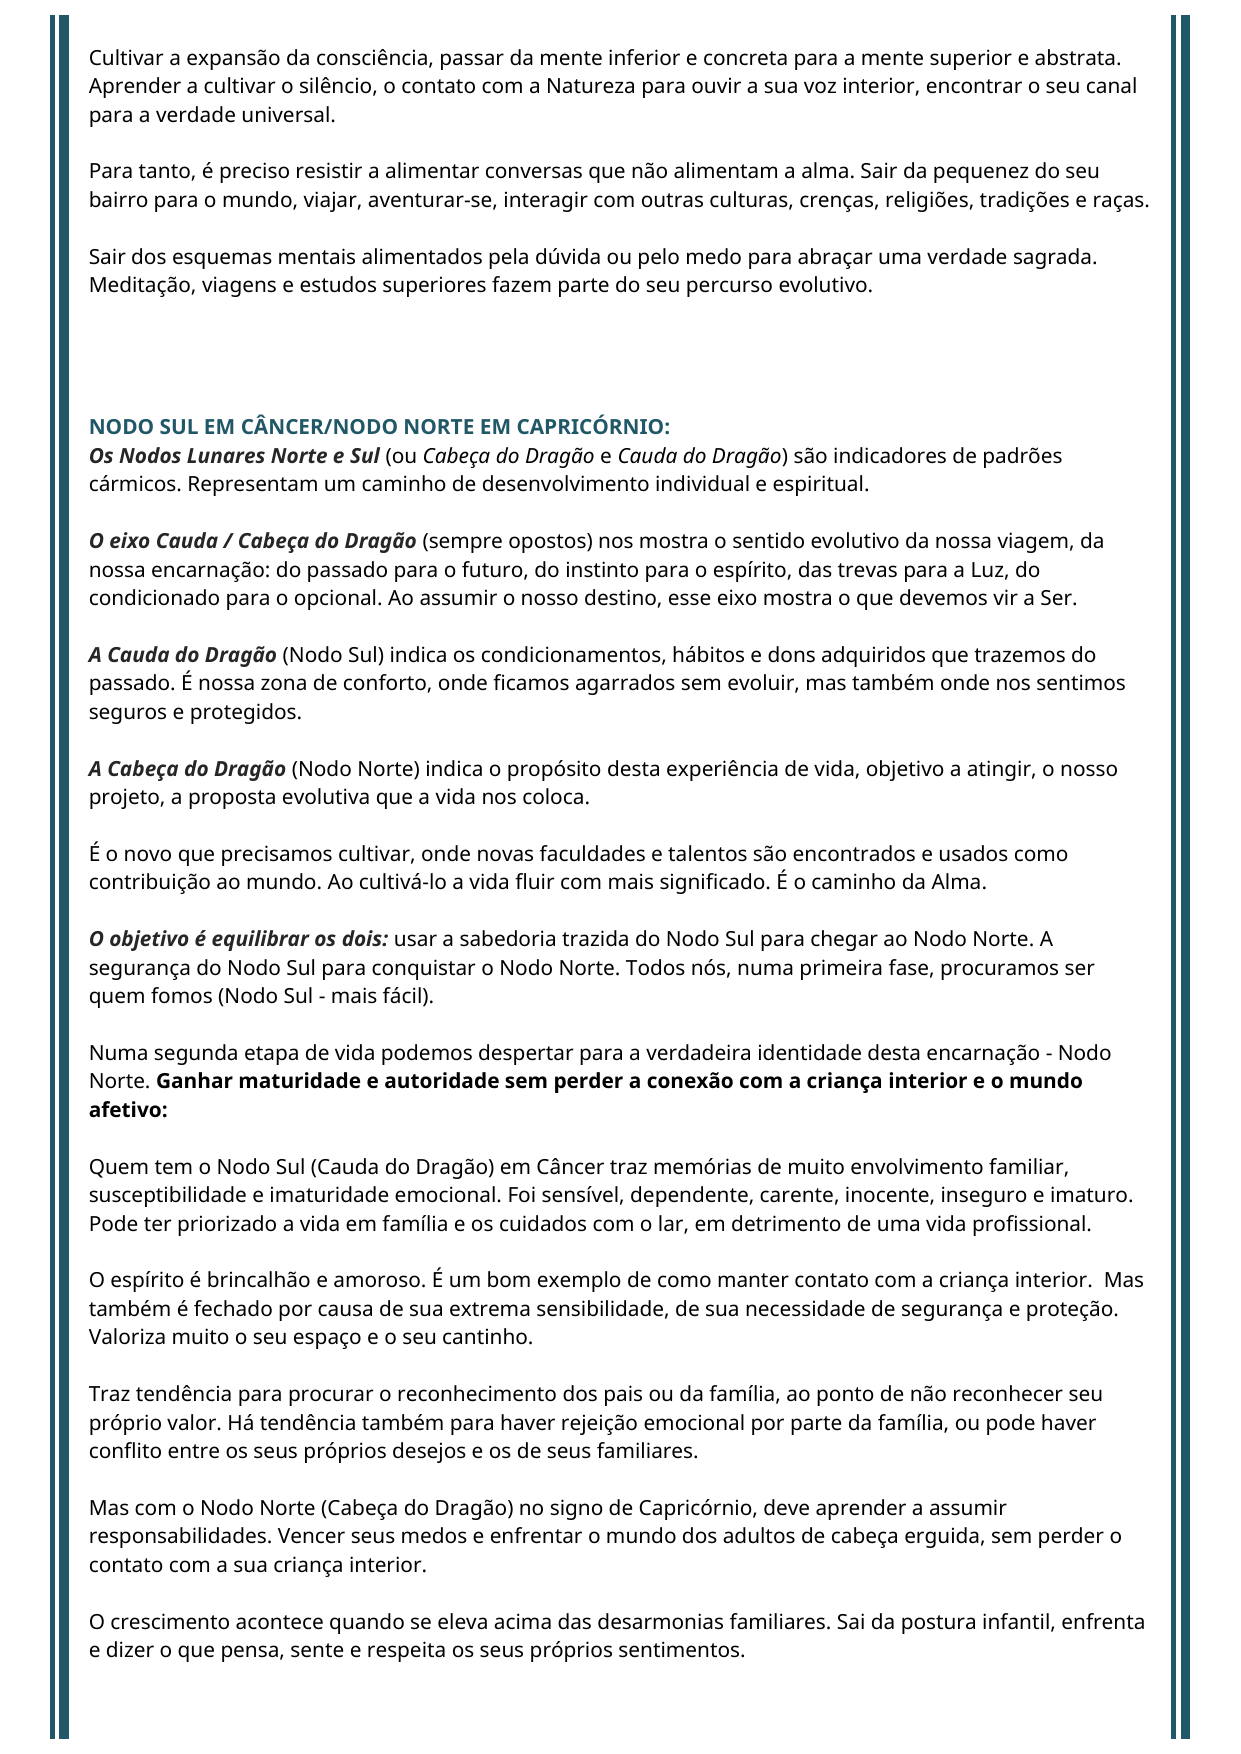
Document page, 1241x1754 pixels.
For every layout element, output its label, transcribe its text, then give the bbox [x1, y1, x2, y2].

text Sair dos esquemas mentais alimentados pela dúvida ou pelo medo para abraçar uma verdade sagrada. Meditação, viagens e estudos superiores fazem parte do seu percurso evolutivo. [88, 242, 1152, 299]
text Para tanto, é preciso resistir a alimentar conversas que não alimentam a alma. Sair da pequenez do seu bairro para o mundo, viajar, aventurar-se, interagir com outras culturas, crenças, religiões, tradições e raças. [88, 157, 1152, 213]
text O espírito é brincalhão e amoroso. É um bom exemplo de como manter contato com a criança interior. Mas também é fechado por causa de sua extrema sensibilidade, de sua necessidade de segurança e proteção. Valoriza muito o seu espaço e o seu cantinho. [88, 1266, 1152, 1351]
text Quem tem o Nodo Sul (Cauda do Dragão) em Câncer traz memórias de muito envolvimento familiar, susceptibilidade e imaturidade emocional. Foi sensível, dependente, carente, inocente, inseguro e imaturo. Pode ter priorizado a vida em família e os cuidados com o lar, em detrimento de uma vida profissional. [88, 1152, 1152, 1237]
text NODO SUL EM CÂNCER/NODO NORTE EM CAPRICÓRNIO: [88, 412, 1152, 441]
text Os Nodos Lunares Norte e Sul (ou Cabeça do Dragão e Cauda do Dragão) são indicadores de padrões cármicos. Representam um caminho de desenvolvimento individual e espiritual. [88, 441, 1152, 498]
text O crescimento acontece quando se eleva acima das desarmonias familiares. Sai da postura infantil, enfrenta e dizer o que pensa, sente e respeita os seus próprios sentimentos. [88, 1607, 1152, 1664]
text A Cauda do Dragão (Nodo Sul) indica os condicionamentos, hábitos e dons adquiridos que trazemos do passado. É nossa zona de conforto, onde ficamos agarrados sem evoluir, mas também onde nos sentimos seguros e protegidos. [88, 640, 1152, 725]
text Cultivar a expansão da consciência, passar da mente inferior e concreta para a mente superior e abstrata. Aprender a cultivar o silêncio, o contato com a Natureza para ouvir a sua voz interior, encontrar o seu canal para a verdade universal. [88, 43, 1152, 128]
text Numa segunda etapa de vida podemos despertar para a verdadeira identidade desta encarnação - Nodo Norte. Ganhar maturidade e autoridade sem perder a conexão com a criança interior e o mundo afetivo: [88, 1038, 1152, 1123]
text Mas com o Nodo Norte (Cabeça do Dragão) no signo de Capricórnio, deve aprender a assumir responsabilidades. Vencer seus medos e enfrentar o mundo dos adultos de cabeça erguida, sem perder o contato com a sua criança interior. [88, 1493, 1152, 1578]
text Traz tendência para procurar o reconhecimento dos pais ou da família, ao ponto de não reconhecer seu próprio valor. Há tendência também para haver rejeição emocional por parte da família, ou pode haver conflito entre os seus próprios desejos e os de seus familiares. [88, 1379, 1152, 1465]
text É o novo que precisamos cultivar, onde novas faculdades e talentos são encontrados e usados como contribuição ao mundo. Ao cultivá-lo a vida fluir com mais significado. É o caminho da Alma. [88, 839, 1152, 896]
text O objetivo é equilibrar os dois: usar a sabedoria trazida do Nodo Sul para chegar ao Nodo Norte. A segurança do Nodo Sul para conquistar o Nodo Norte. Todos nós, numa primeira fase, procuramos ser quem fomos (Nodo Sul - mais fácil). [88, 924, 1152, 1010]
text A Cabeça do Dragão (Nodo Norte) indica o propósito desta experiência de vida, objetivo a atingir, o nosso projeto, a proposta evolutiva que a vida nos coloca. [88, 754, 1152, 811]
text O eixo Cauda / Cabeça do Dragão (sempre opostos) nos mostra o sentido evolutivo da nossa viagem, da nossa encarnação: do passado para o futuro, do instinto para o espírito, das trevas para a Luz, do condicionado para o opcional. Ao assumir o nosso destino, esse eixo mostra o que devemos vir a Ser. [88, 526, 1152, 612]
